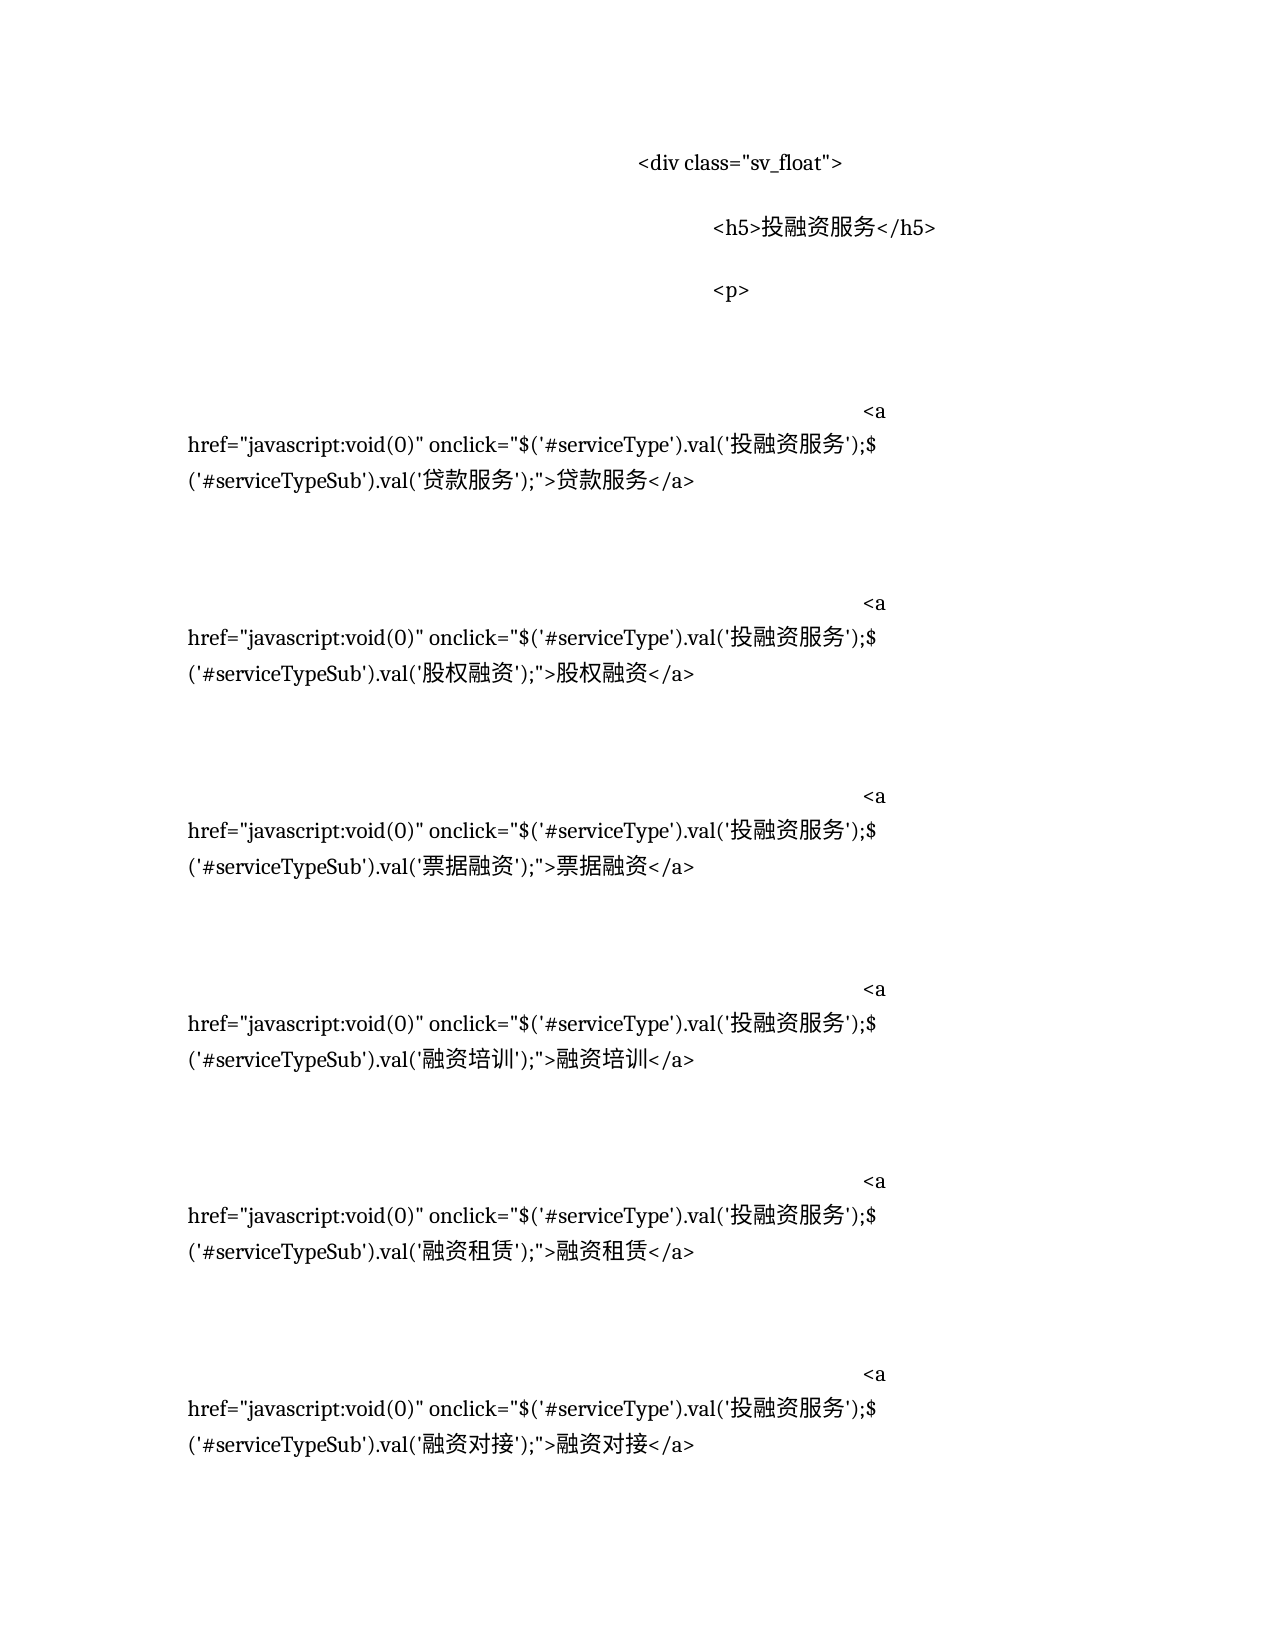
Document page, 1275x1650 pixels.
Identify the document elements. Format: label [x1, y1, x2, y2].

text [187, 150, 1087, 1489]
